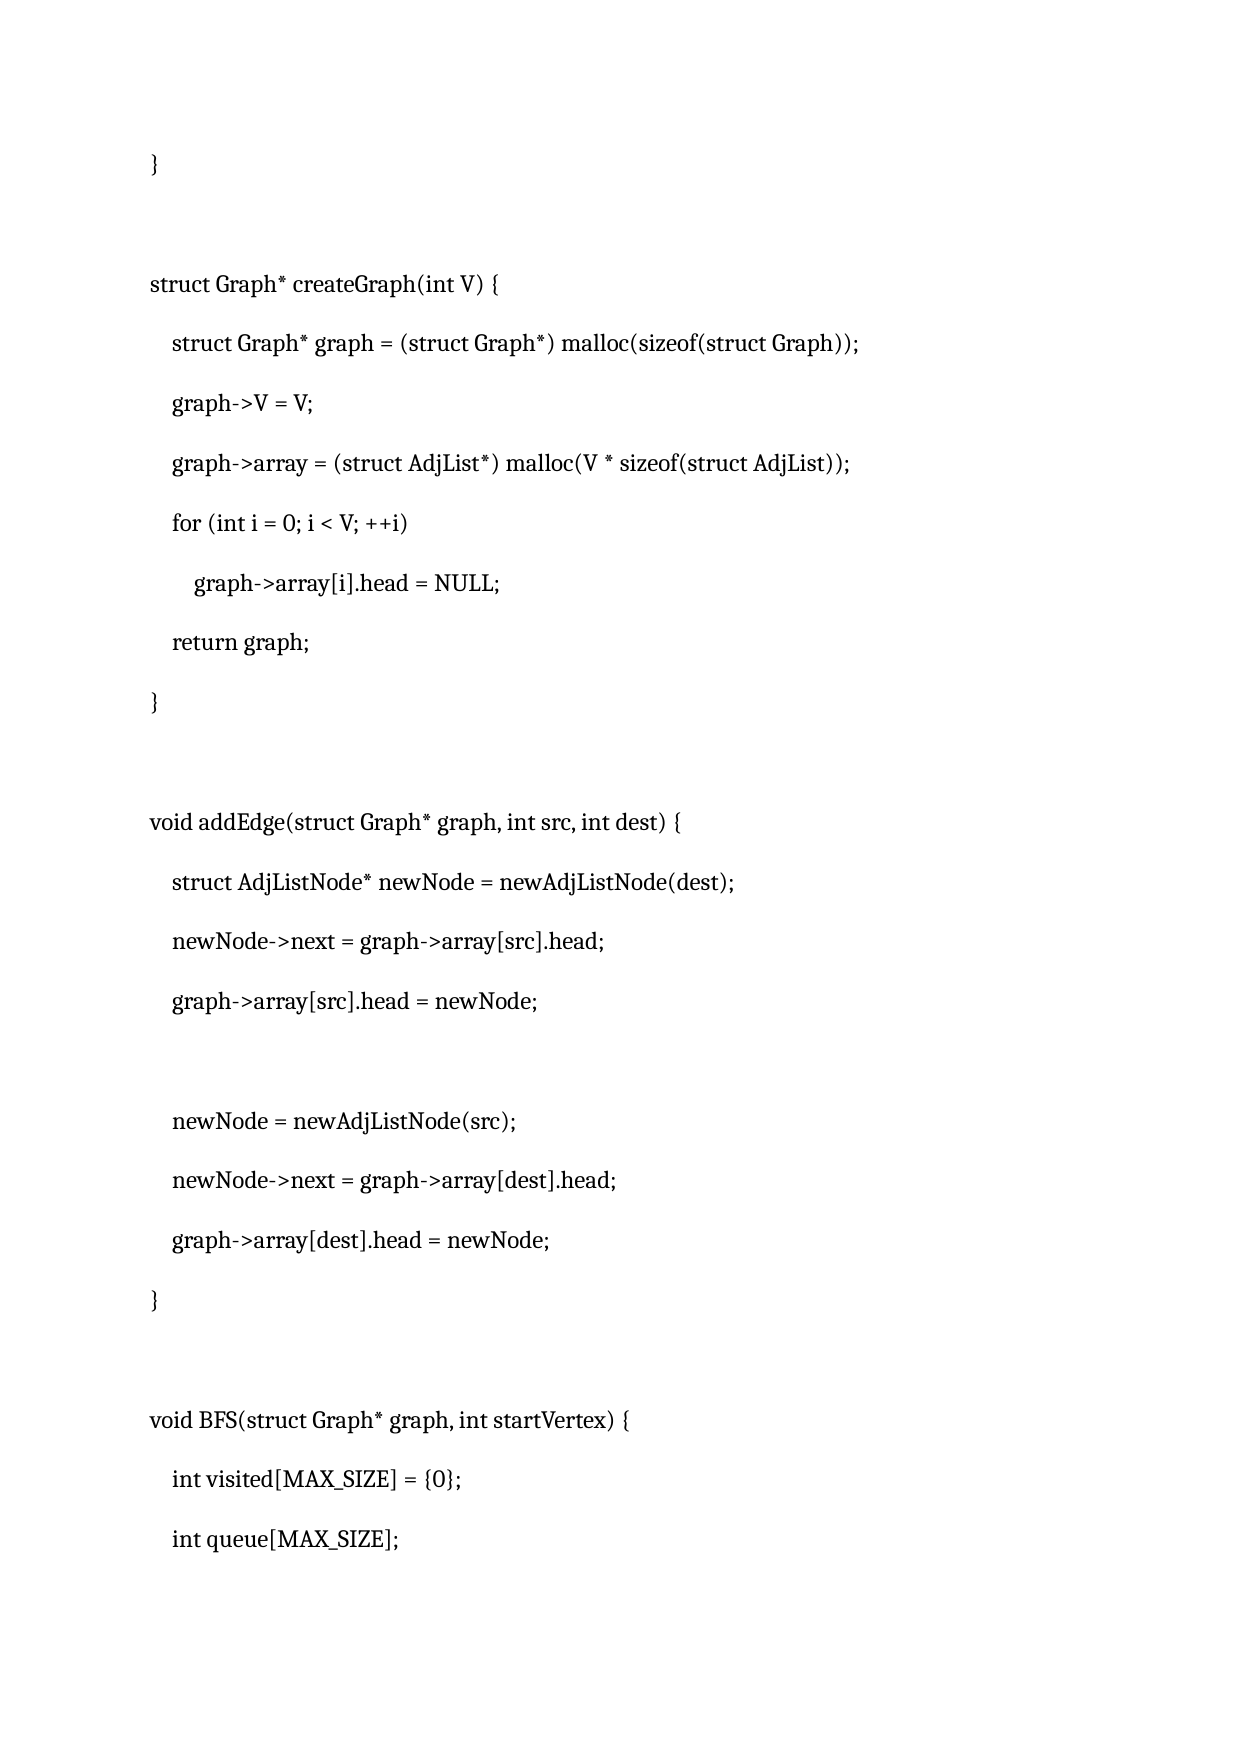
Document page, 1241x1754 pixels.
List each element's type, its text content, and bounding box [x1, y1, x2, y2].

text graph->array = (struct AdjList*) malloc(V * sizeof(struct AdjList)); [150, 449, 1090, 478]
text return graph; [150, 628, 1090, 657]
text void BFS(struct Graph* graph, int startVertex) { [150, 1406, 1090, 1434]
text struct Graph* graph = (struct Graph*) malloc(sizeof(struct Graph)); [150, 329, 1090, 358]
text graph->array[dest].head = newNode; [150, 1226, 1090, 1255]
text graph->array[src].head = newNode; [150, 987, 1090, 1016]
text int visited[MAX_SIZE] = {0}; [150, 1465, 1090, 1494]
text } [150, 1286, 1090, 1315]
text newNode->next = graph->array[src].head; [150, 927, 1090, 956]
text newNode->next = graph->array[dest].head; [150, 1166, 1090, 1195]
text graph->V = V; [150, 389, 1090, 418]
text int queue[MAX_SIZE]; [150, 1525, 1090, 1554]
text newNode = newAdjListNode(src); [150, 1107, 1090, 1135]
text graph->array[i].head = NULL; [150, 568, 1090, 597]
text for (int i = 0; i < V; ++i) [150, 509, 1090, 537]
text struct AdjListNode* newNode = newAdjListNode(dest); [150, 867, 1090, 896]
text void addEdge(struct Graph* graph, int src, int dest) { [150, 808, 1090, 836]
text struct Graph* createGraph(int V) { [150, 269, 1090, 298]
text } [150, 150, 1090, 179]
text } [150, 688, 1090, 717]
